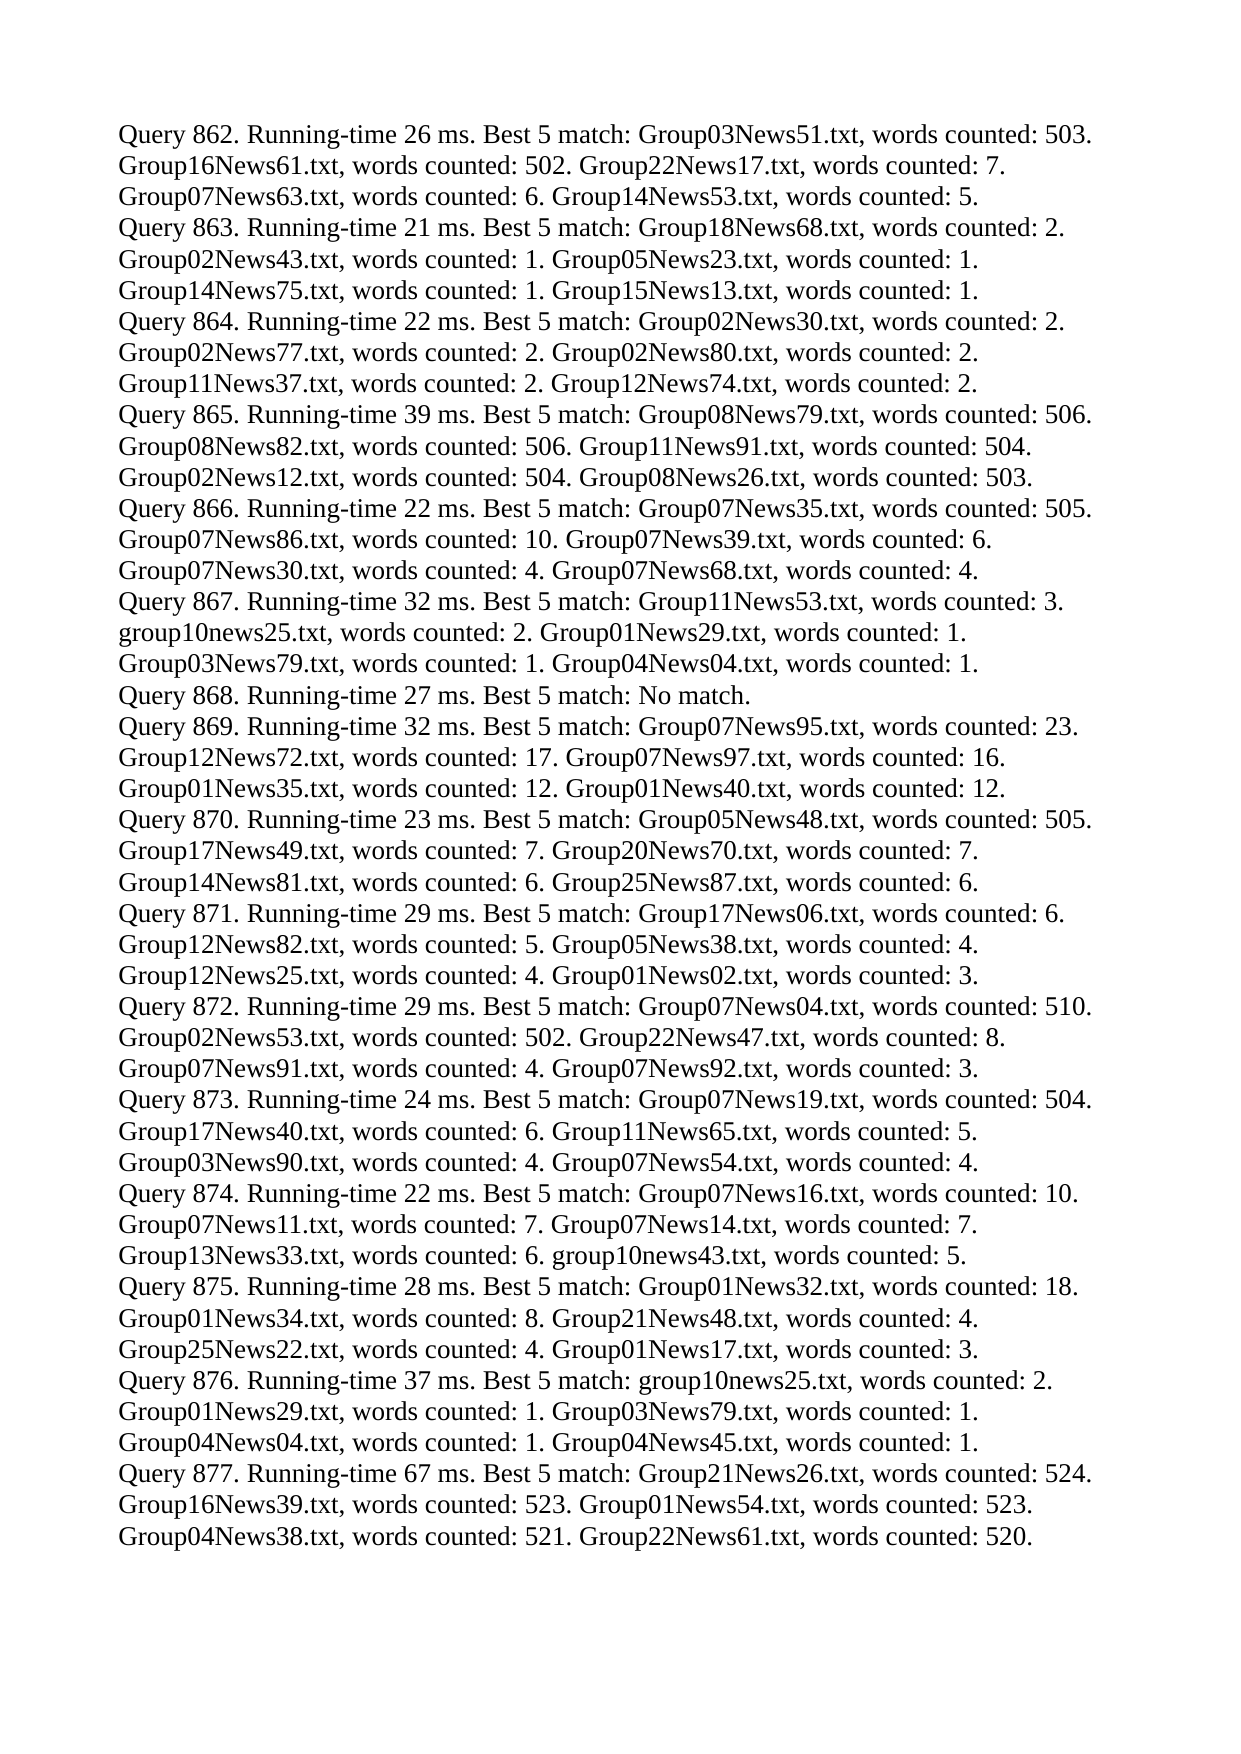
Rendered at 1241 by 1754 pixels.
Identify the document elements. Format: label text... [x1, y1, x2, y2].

text Query 871. Running-time 29 ms. Best 5 match: Group17News06.txt, words counted: 6. Group12News82.txt, words counted: 5. Group05News38.txt, words counted: 4. Group12News25.txt, words counted: 4. Group01News02.txt, words counted: 3. [118, 897, 1122, 990]
text Query 873. Running-time 24 ms. Best 5 match: Group07News19.txt, words counted: 504. Group17News40.txt, words counted: 6. Group11News65.txt, words counted: 5. Group03News90.txt, words counted: 4. Group07News54.txt, words counted: 4. [118, 1084, 1122, 1177]
text Query 876. Running-time 37 ms. Best 5 match: group10news25.txt, words counted: 2. Group01News29.txt, words counted: 1. Group03News79.txt, words counted: 1. Group04News04.txt, words counted: 1. Group04News45.txt, words counted: 1. [118, 1364, 1122, 1457]
text Query 868. Running-time 27 ms. Best 5 match: No match. [118, 679, 1122, 710]
text Query 877. Running-time 67 ms. Best 5 match: Group21News26.txt, words counted: 524. Group16News39.txt, words counted: 523. Group01News54.txt, words counted: 523. Group04News38.txt, words counted: 521. Group22News61.txt, words counted: 520. [118, 1457, 1122, 1551]
text Query 874. Running-time 22 ms. Best 5 match: Group07News16.txt, words counted: 10. Group07News11.txt, words counted: 7. Group07News14.txt, words counted: 7. Group13News33.txt, words counted: 6. group10news43.txt, words counted: 5. [118, 1177, 1122, 1271]
text Query 867. Running-time 32 ms. Best 5 match: Group11News53.txt, words counted: 3. group10news25.txt, words counted: 2. Group01News29.txt, words counted: 1. Group03News79.txt, words counted: 1. Group04News04.txt, words counted: 1. [118, 585, 1122, 679]
text Query 862. Running-time 26 ms. Best 5 match: Group03News51.txt, words counted: 503. Group16News61.txt, words counted: 502. Group22News17.txt, words counted: 7. Group07News63.txt, words counted: 6. Group14News53.txt, words counted: 5. [118, 118, 1122, 212]
text Query 875. Running-time 28 ms. Best 5 match: Group01News32.txt, words counted: 18. Group01News34.txt, words counted: 8. Group21News48.txt, words counted: 4. Group25News22.txt, words counted: 4. Group01News17.txt, words counted: 3. [118, 1271, 1122, 1364]
text Query 865. Running-time 39 ms. Best 5 match: Group08News79.txt, words counted: 506. Group08News82.txt, words counted: 506. Group11News91.txt, words counted: 504. Group02News12.txt, words counted: 504. Group08News26.txt, words counted: 503. [118, 398, 1122, 492]
text Query 866. Running-time 22 ms. Best 5 match: Group07News35.txt, words counted: 505. Group07News86.txt, words counted: 10. Group07News39.txt, words counted: 6. Group07News30.txt, words counted: 4. Group07News68.txt, words counted: 4. [118, 492, 1122, 585]
text Query 864. Running-time 22 ms. Best 5 match: Group02News30.txt, words counted: 2. Group02News77.txt, words counted: 2. Group02News80.txt, words counted: 2. Group11News37.txt, words counted: 2. Group12News74.txt, words counted: 2. [118, 305, 1122, 398]
text Query 863. Running-time 21 ms. Best 5 match: Group18News68.txt, words counted: 2. Group02News43.txt, words counted: 1. Group05News23.txt, words counted: 1. Group14News75.txt, words counted: 1. Group15News13.txt, words counted: 1. [118, 212, 1122, 305]
text Query 872. Running-time 29 ms. Best 5 match: Group07News04.txt, words counted: 510. Group02News53.txt, words counted: 502. Group22News47.txt, words counted: 8. Group07News91.txt, words counted: 4. Group07News92.txt, words counted: 3. [118, 990, 1122, 1084]
text Query 870. Running-time 23 ms. Best 5 match: Group05News48.txt, words counted: 505. Group17News49.txt, words counted: 7. Group20News70.txt, words counted: 7. Group14News81.txt, words counted: 6. Group25News87.txt, words counted: 6. [118, 803, 1122, 897]
text Query 869. Running-time 32 ms. Best 5 match: Group07News95.txt, words counted: 23. Group12News72.txt, words counted: 17. Group07News97.txt, words counted: 16. Group01News35.txt, words counted: 12. Group01News40.txt, words counted: 12. [118, 710, 1122, 803]
